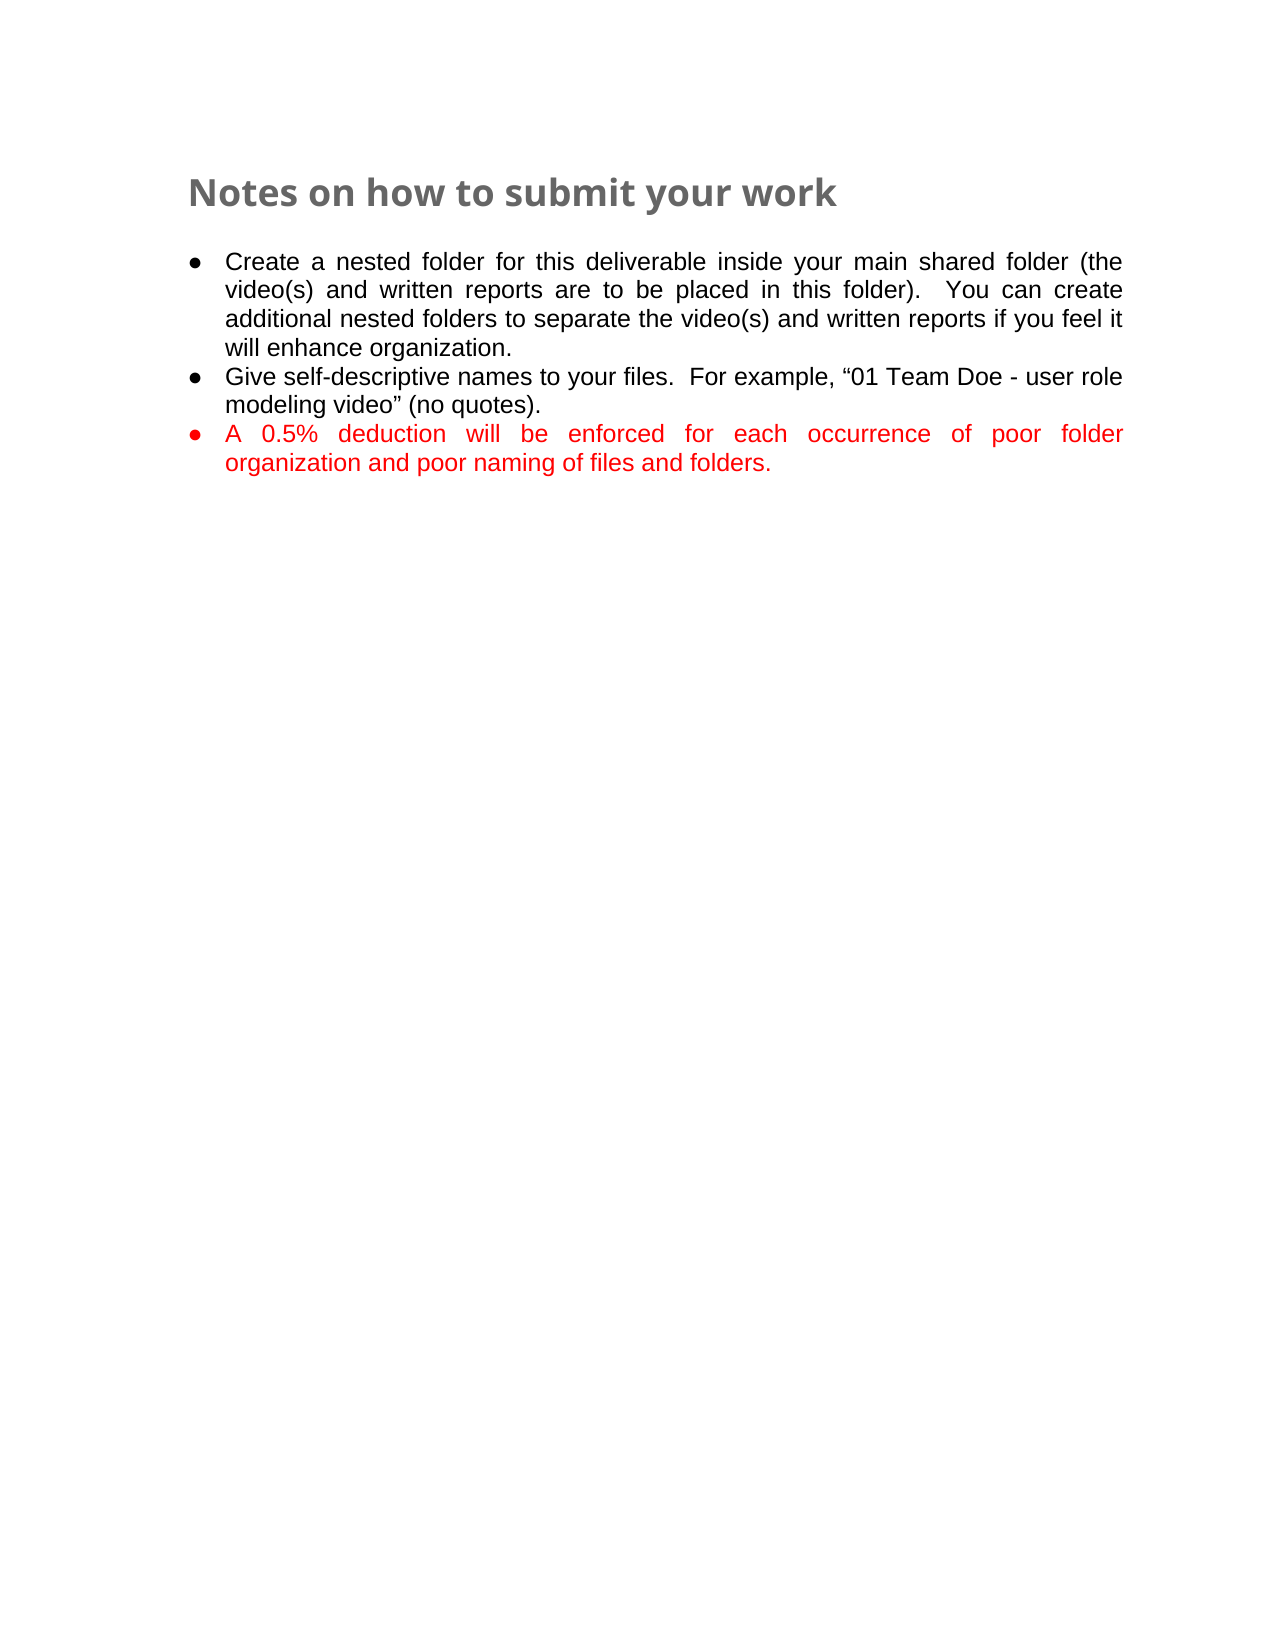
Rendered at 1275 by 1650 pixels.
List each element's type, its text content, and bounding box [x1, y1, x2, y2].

list Give self-descriptive names to your files. For example, “01 Team Doe - user role modeling video” (no quotes). [187, 361, 1125, 419]
list Create a nested folder for this deliverable inside your main shared folder (the video(s) and written reports are to be placed in this folder). You can create additional nested folders to separate the video(s) and written reports if you feel it will enhance organization. [187, 246, 1125, 361]
subtitle Notes on how to submit your work [187, 167, 1125, 218]
list A 0.5% deduction will be enforced for each occurrence of poor folder organization and poor naming of files and folders. [187, 419, 1125, 476]
